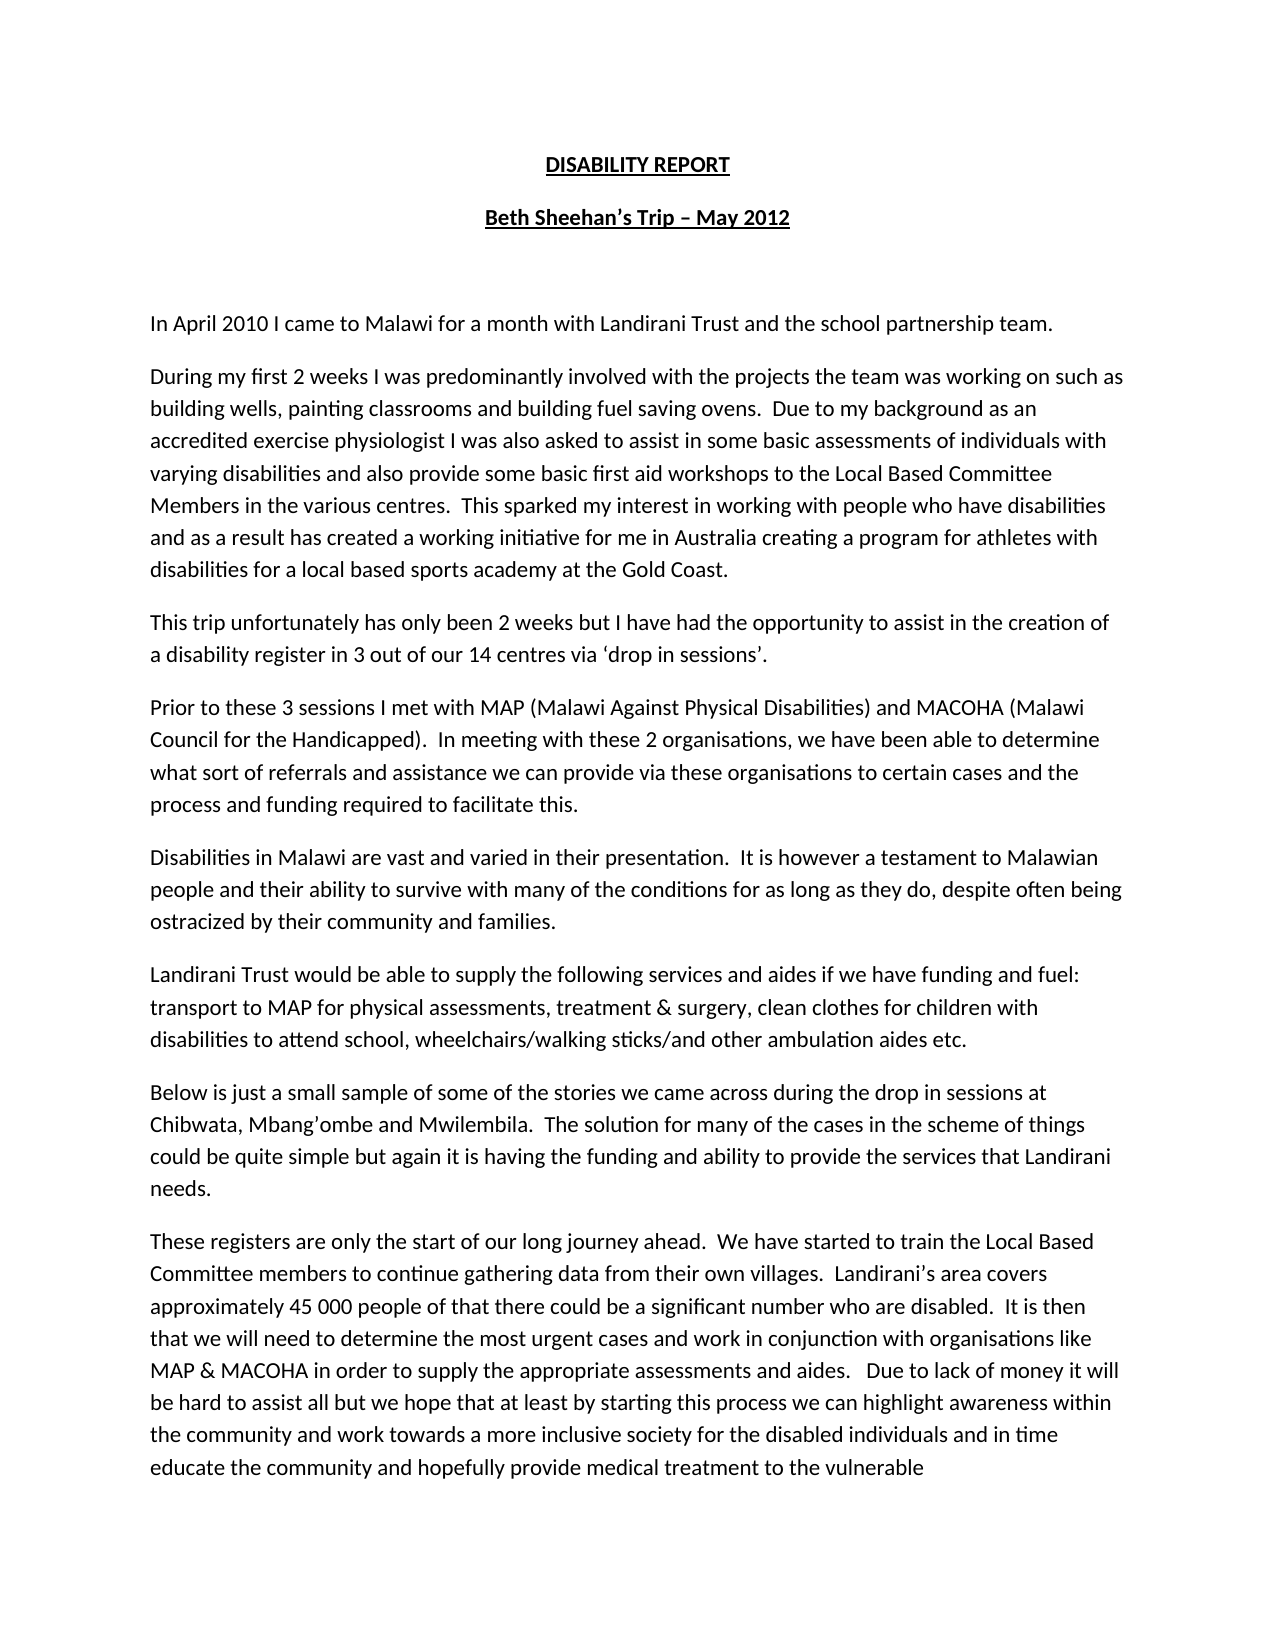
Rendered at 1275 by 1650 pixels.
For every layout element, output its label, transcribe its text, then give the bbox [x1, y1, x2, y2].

text During my first 2 weeks I was predominantly involved with the projects the team was working on such as building wells, painting classrooms and building fuel saving ovens. Due to my background as an accredited exercise physiologist I was also asked to assist in some basic assessments of individuals with varying disabilities and also provide some basic first aid workshops to the Local Based Committee Members in the various centres. This sparked my interest in working with people who have disabilities and as a result has created a working initiative for me in creating a program for athletes with disabilities for a local based sports academy at the Gold Coast. [150, 362, 1125, 583]
text This trip unfortunately has only been 2 weeks but I have had the opportunity to assist in the creation of a disability register in 3 out of our 14 centres via ‘drop in sessions’. [150, 608, 1125, 668]
text Below is just a small sample of some of the stories we came across during the drop in sessions at Chibwata, Mbang’ombe and Mwilembila. The solution for many of the cases in the scheme of things could be quite simple but again it is having the funding and ability to provide the services that Landirani needs. [150, 1078, 1125, 1202]
text In April 2010 I came to for a month with Landirani Trust and the school partnership team. [150, 309, 1125, 337]
text Disabilities in are vast and varied in their presentation. It is however a testament to Malawian people and their ability to survive with many of the conditions for as long as they do, despite often being ostracized by their community and families. [150, 843, 1125, 935]
text DISABILITY REPORT [150, 150, 1125, 178]
text Prior to these 3 sessions I met with MAP (Malawi Against Physical Disabilities) and MACOHA (Malawi Council for the Handicapped). In meeting with these 2 organisations, we have been able to determine what sort of referrals and assistance we can provide via these organisations to certain cases and the process and funding required to facilitate this. [150, 693, 1125, 818]
text Beth Sheehan’s Trip – May 2012 [150, 203, 1125, 231]
text Landirani Trust would be able to supply the following services and aides if we have funding and fuel: transport to MAP for physical assessments, treatment & surgery, clean clothes for children with disabilities to attend school, wheelchairs/walking sticks/and other ambulation aides etc. [150, 960, 1125, 1053]
text These registers are only the start of our long journey ahead. We have started to train the Local Based Committee members to continue gathering data from their own villages. Landirani’s area covers approximately 45 000 people of that there could be a significant number who are disabled. It is then that we will need to determine the most urgent cases and work in conjunction with organisations like MAP & MACOHA in order to supply the appropriate assessments and aides. Due to lack of money it will be hard to assist all but we hope that at least by starting this process we can highlight awareness within the community and work towards a more inclusive society for the disabled individuals and in time educate the community and hopefully provide medical treatment to the vulnerable [150, 1227, 1125, 1481]
